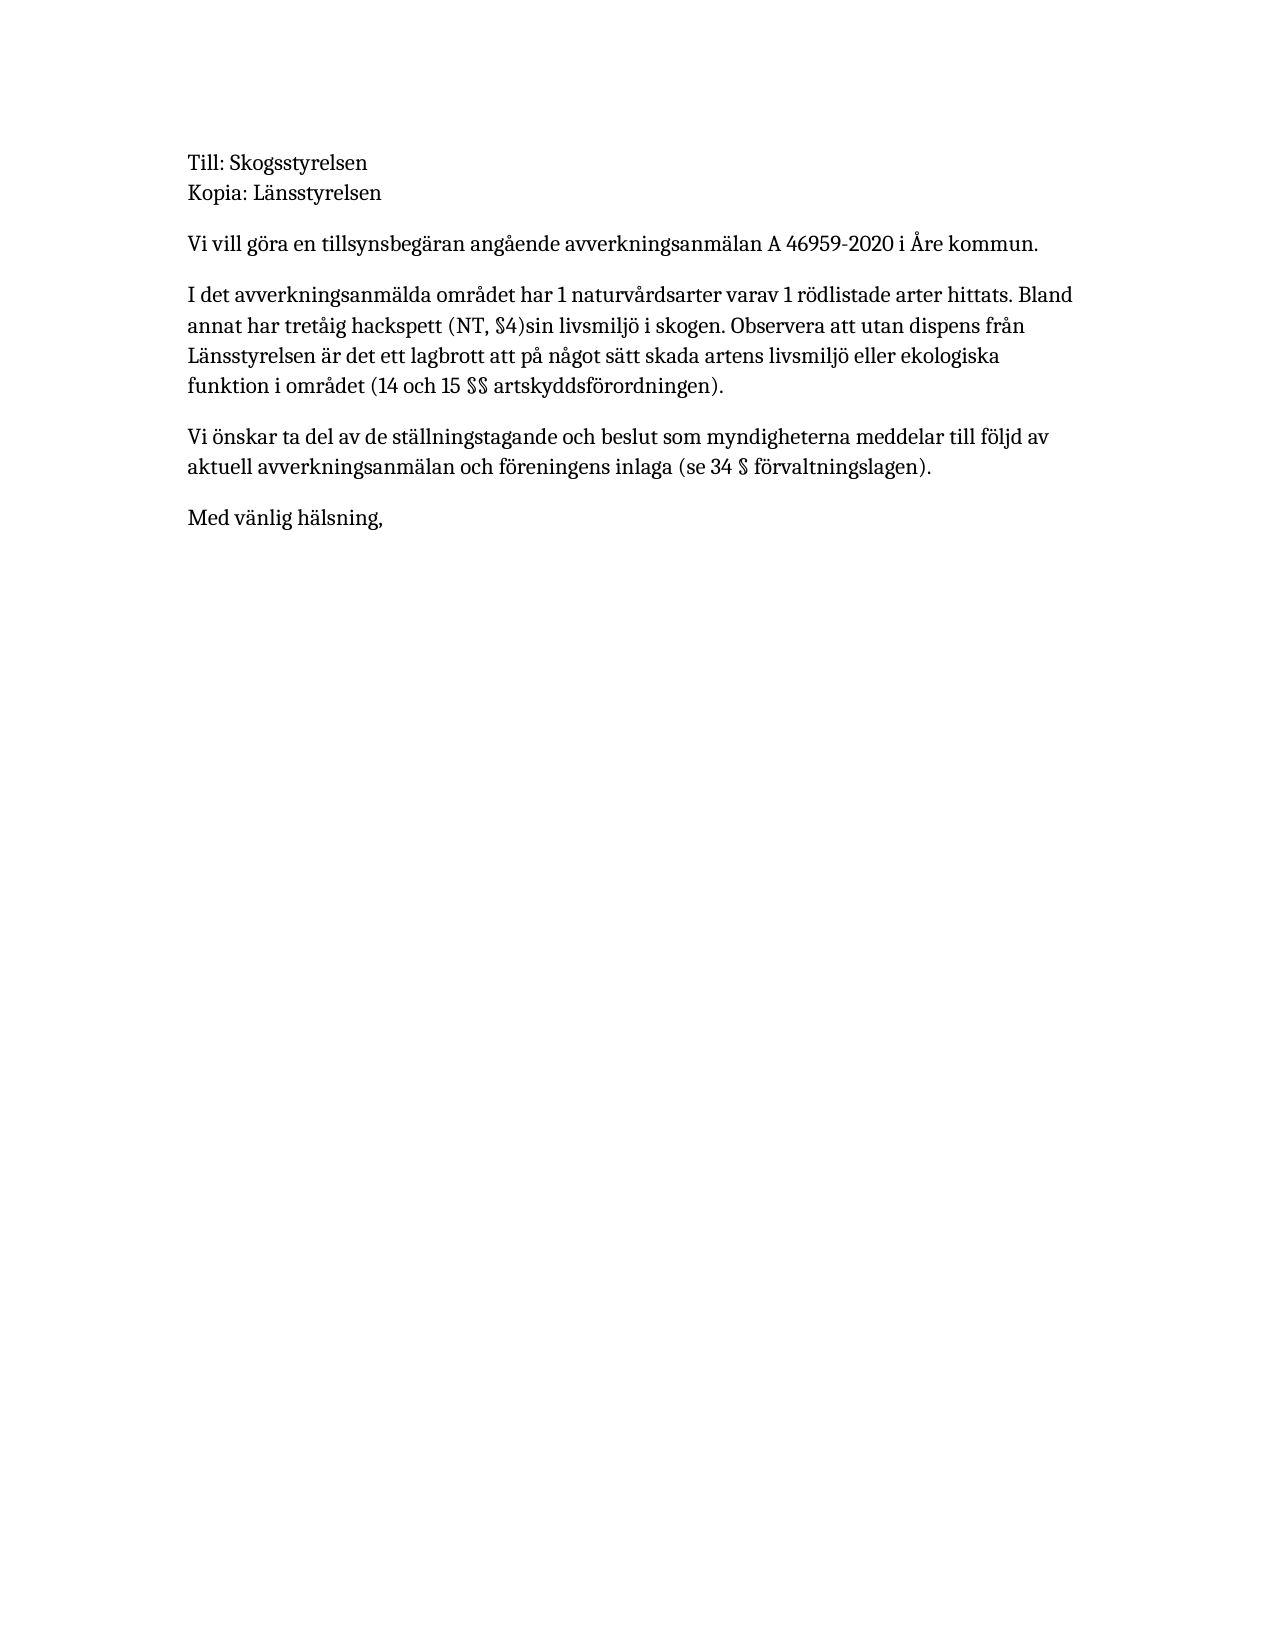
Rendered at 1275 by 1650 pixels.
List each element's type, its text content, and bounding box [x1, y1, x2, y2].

text Till: Skogsstyrelsen Kopia: Länsstyrelsen [187, 150, 1087, 207]
text Med vänlig hälsning, [187, 505, 1087, 562]
text Vi vill göra en tillsynsbegäran angående avverkningsanmälan A 46959-2020 i Åre kommun. [187, 231, 1087, 258]
text Vi önskar ta del av de ställningstagande och beslut som myndigheterna meddelar till följd av aktuell avverkningsanmälan och föreningens inlaga (se 34 § förvaltningslagen). [187, 424, 1087, 481]
text I det avverkningsanmälda området har 1 naturvårdsarter varav 1 rödlistade arter hittats. Bland annat har tretåig hackspett (NT, §4)sin livsmiljö i skogen. Observera att utan dispens från Länsstyrelsen är det ett lagbrott att på något sätt skada artens livsmiljö eller ekologiska funktion i området (14 och 15 §§ artskyddsförordningen). [187, 282, 1087, 399]
